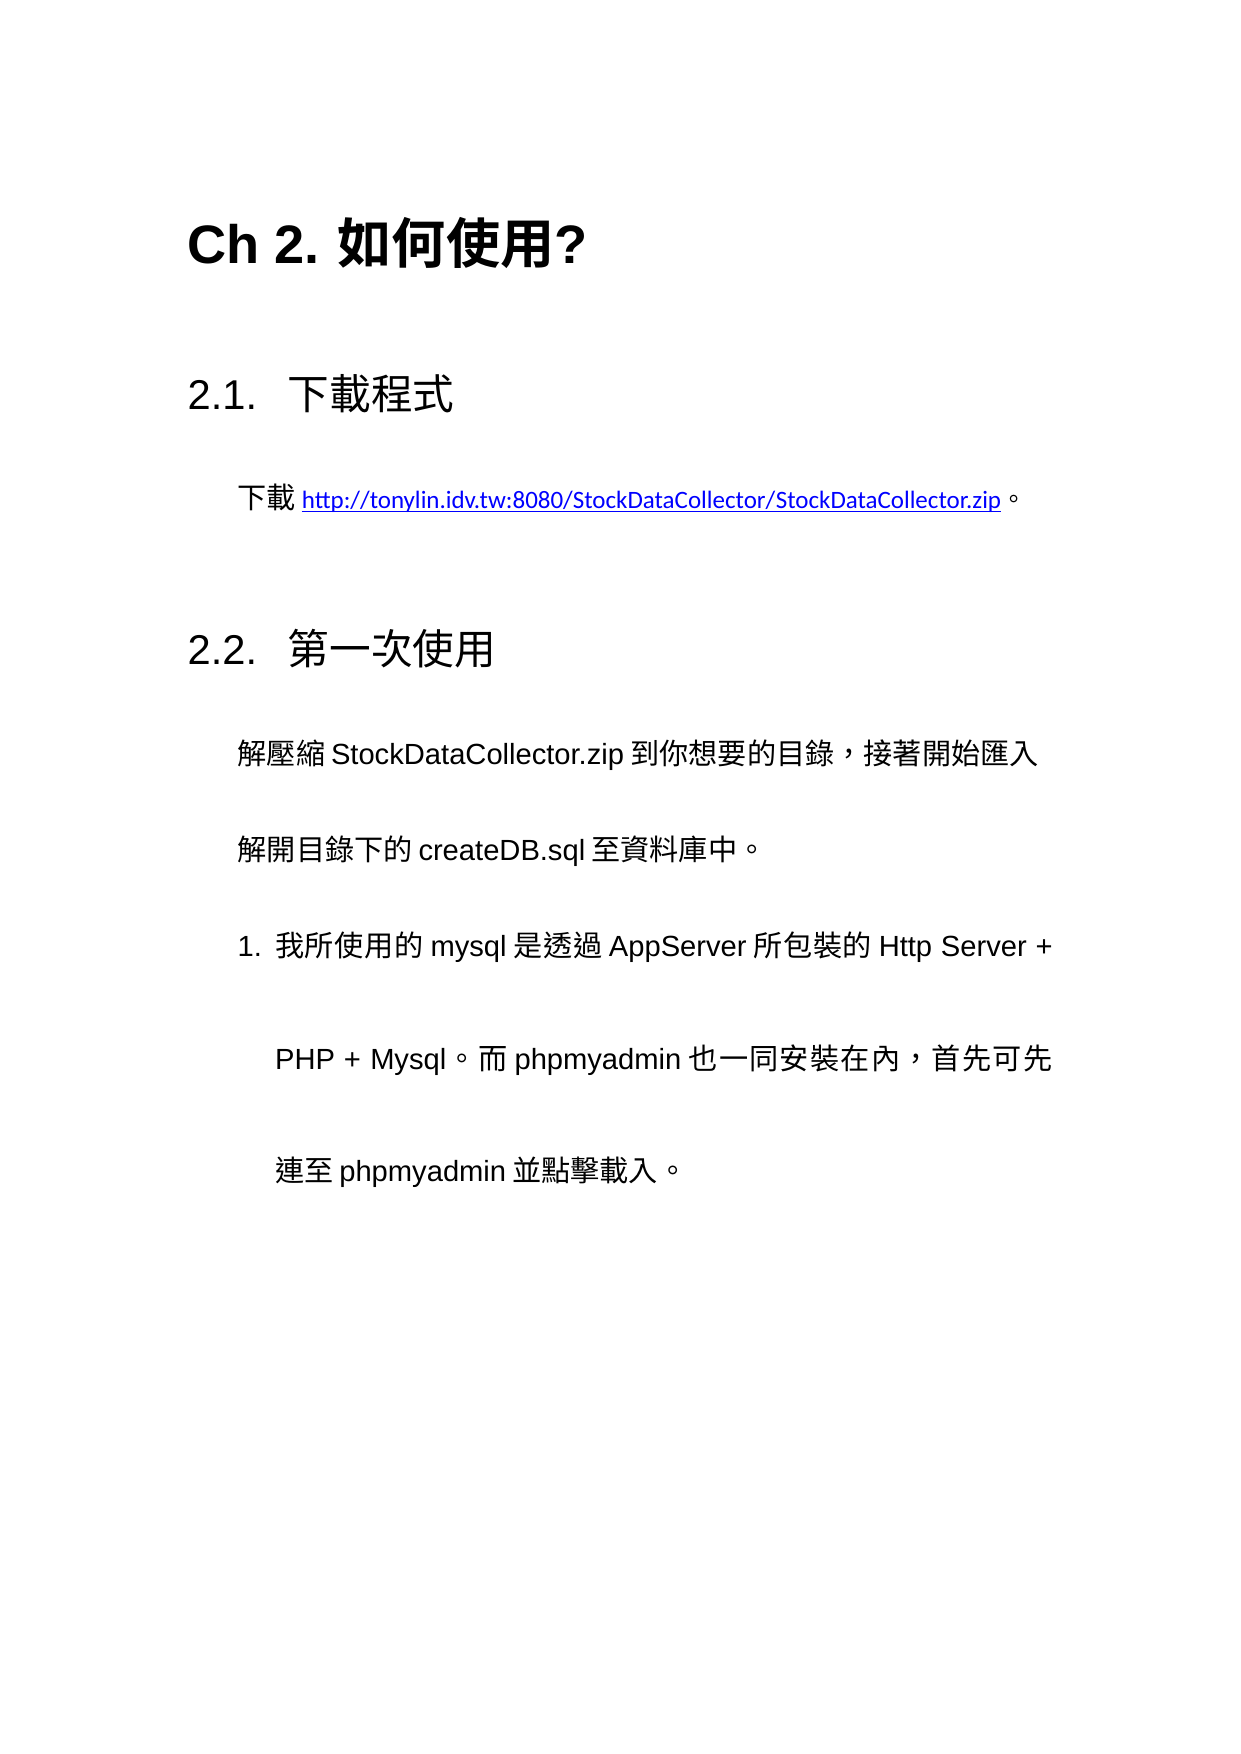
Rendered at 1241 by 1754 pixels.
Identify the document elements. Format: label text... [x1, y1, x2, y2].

list 第一次使用 [187, 609, 1053, 684]
list 解開目錄下的createDB.sql至資料庫中。 [237, 810, 1053, 885]
list 解壓縮StockDataCollector.zip到你想要的目錄，接著開始匯入 [237, 714, 1053, 789]
list 我所使用的mysql是透過AppServer所包裝的Http Server + PHP + Mysql。而phpmyadmin也一同安裝在內，首先可先連至phpmyadmin並點擊載入。 [237, 907, 1053, 1207]
list 下載http://tonylin.idv.tw:8080/StockDataCollector/StockDataCollector.zip。 [237, 459, 1053, 534]
subtitle 如何使用? [187, 183, 1053, 296]
list 下載程式 [187, 354, 1053, 429]
